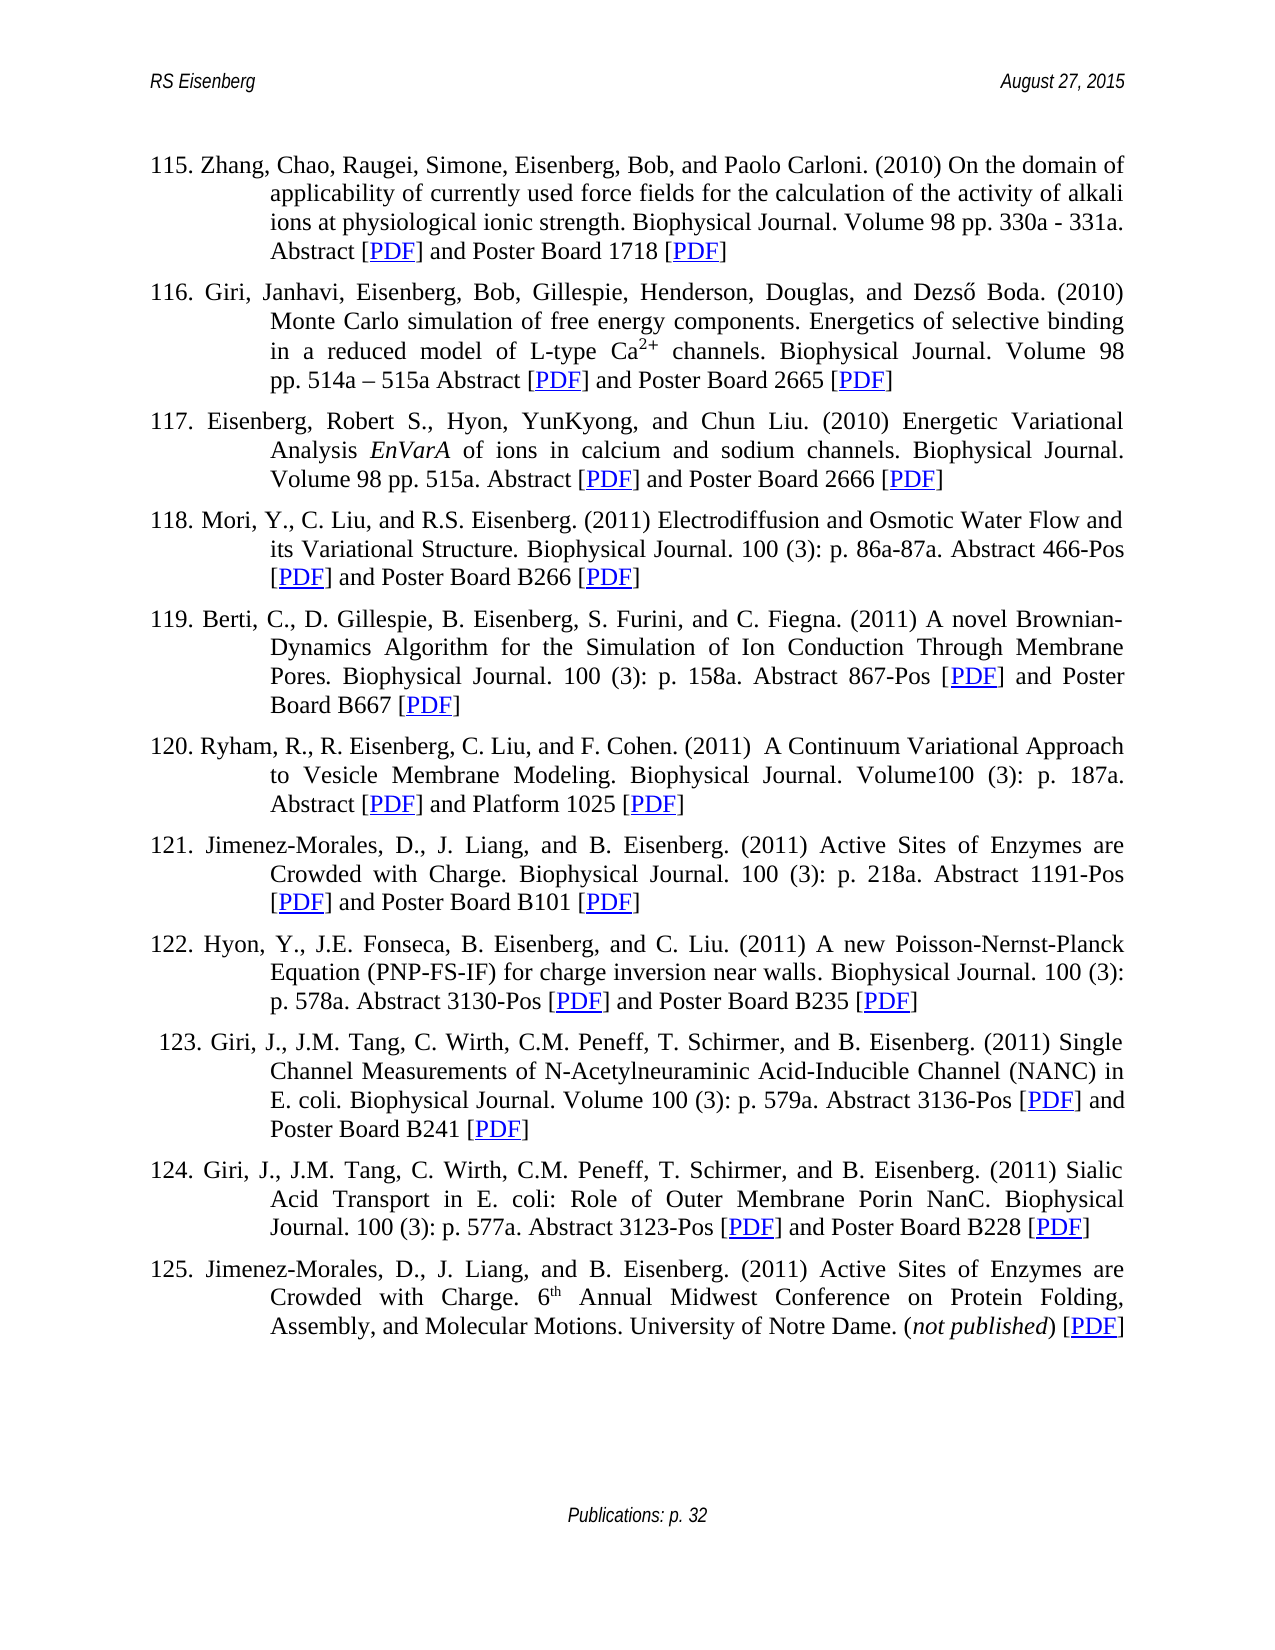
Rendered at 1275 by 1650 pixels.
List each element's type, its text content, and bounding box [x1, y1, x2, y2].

text 118. Mori, Y., C. Liu, and R.S. Eisenberg. (2011) Electrodiffusion and Osmotic Water Flow and its Variational Structure. Biophysical Journal. 100 (3): p. 86a-87a. Abstract 466-Pos [PDF] and Poster Board B266 [PDF] [150, 505, 1125, 591]
text 125. Jimenez-Morales, D., J. Liang, and B. Eisenberg. (2011) Active Sites of Enzymes are Crowded with Charge. 6th Annual Midwest Conference on Protein Folding, Assembly, and Molecular Motions. University of Notre Dame. (not published) [PDF] [150, 1254, 1125, 1340]
text 123. Giri, J., J.M. Tang, C. Wirth, C.M. Peneff, T. Schirmer, and B. Eisenberg. (2011) Single Channel Measurements of N-Acetylneuraminic Acid-Inducible Channel (NANC) in E. coli. Biophysical Journal. Volume 100 (3): p. 579a. Abstract 3136-Pos [PDF] and Poster Board B241 [PDF] [150, 1027, 1125, 1142]
text 116. Giri, Janhavi, Eisenberg, Bob, Gillespie, Henderson, Douglas, and Dezső Boda. (2010) Monte Carlo simulation of free energy components. Energetics of selective binding in a reduced model of L-type Ca2+ channels. Biophysical Journal. Volume 98 pp. 514a – 515a Abstract [PDF] and Poster Board 2665 [PDF] [150, 277, 1125, 394]
text 117. Eisenberg, Robert S., Hyon, YunKyong, and Chun Liu. (2010) Energetic Variational Analysis EnVarA of ions in calcium and sodium channels. Biophysical Journal. Volume 98 pp. 515a. Abstract [PDF] and Poster Board 2666 [PDF] [150, 406, 1125, 492]
text 115. Zhang, Chao, Raugei, Simone, Eisenberg, Bob, and Paolo Carloni. (2010) On the domain of applicability of currently used force fields for the calculation of the activity of alkali ions at physiological ionic strength. Biophysical Journal. Volume 98 pp. 330a - 331a. Abstract [PDF] and Poster Board 1718 [PDF] [150, 150, 1125, 265]
text 121. Jimenez-Morales, D., J. Liang, and B. Eisenberg. (2011) Active Sites of Enzymes are Crowded with Charge. Biophysical Journal. 100 (3): p. 218a. Abstract 1191-Pos [PDF] and Poster Board B101 [PDF] [150, 830, 1125, 916]
text 124. Giri, J., J.M. Tang, C. Wirth, C.M. Peneff, T. Schirmer, and B. Eisenberg. (2011) Sialic Acid Transport in E. coli: Role of Outer Membrane Porin NanC. Biophysical Journal. 100 (3): p. 577a. Abstract 3123-Pos [PDF] and Poster Board B228 [PDF] [150, 1155, 1125, 1241]
text 119. Berti, C., D. Gillespie, B. Eisenberg, S. Furini, and C. Fiegna. (2011) A novel Brownian-Dynamics Algorithm for the Simulation of Ion Conduction Through Membrane Pores. Biophysical Journal. 100 (3): p. 158a. Abstract 867-Pos [PDF] and Poster Board B667 [PDF] [150, 604, 1125, 719]
text 122. Hyon, Y., J.E. Fonseca, B. Eisenberg, and C. Liu. (2011) A new Poisson-Nernst-Planck Equation (PNP-FS-IF) for charge inversion near walls. Biophysical Journal. 100 (3): p. 578a. Abstract 3130-Pos [PDF] and Poster Board B235 [PDF] [150, 929, 1125, 1015]
text 120. Ryham, R., R. Eisenberg, C. Liu, and F. Cohen. (2011) A Continuum Variational Approach to Vesicle Membrane Modeling. Biophysical Journal. Volume100 (3): p. 187a. Abstract [PDF] and Platform 1025 [PDF] [150, 731, 1125, 817]
